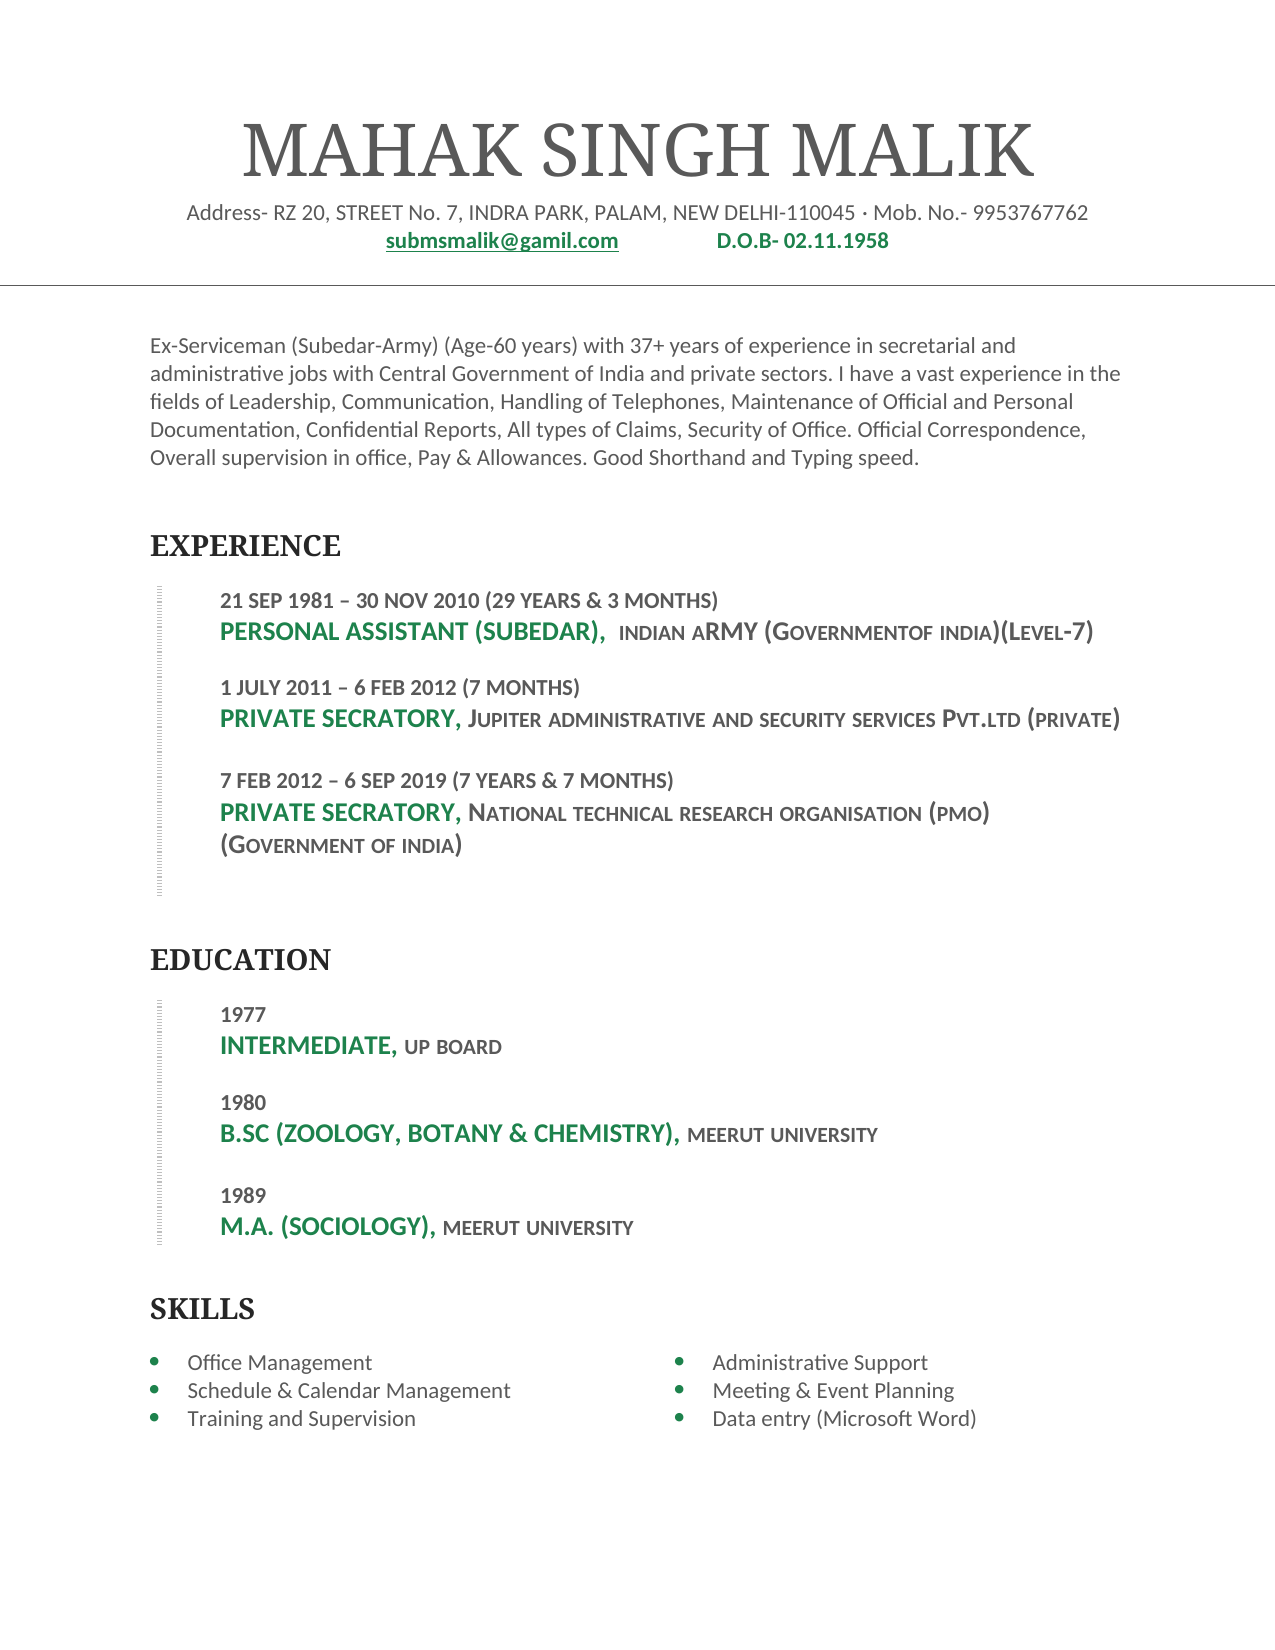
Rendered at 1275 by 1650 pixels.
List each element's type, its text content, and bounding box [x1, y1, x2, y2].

table_cell Ex-Serviceman (Subedar-Army) (Age-60 years) with 37+ years of experience in secretarial and administrative jobs with Central Government of India and private sectors. I have a vast experience in the fields of Leadership, Communication, Handling of Telephones, Maintenance of Official and Personal Documentation, Confidential Reports, All types of Claims, Security of Office. Official Correspondence, Overall supervision in office, Pay & Allowances. Good Shorthand and Typing speed. [150, 286, 1125, 483]
table_header 21 Sep 1981 – 30 NOV 2010 (29 years & 3 months) Personal assistant (Subedar), indian aRMY (Governmentof india)(Level-7) [160, 586, 1125, 651]
table_cell 1980 B.Sc (Zoology, botany & chemistry), meerut university 1989 M.A. (SOCIOLOGY), meerut university [160, 1065, 1125, 1246]
table_cell 1 JULY 2011 – 6 FEB 2012 (7 months) Private secratory, Jupiter administrative and security services Pvt.ltd (private) 7 feb 2012 – 6 sep 2019 (7 years & 7 months) Private secratory, National technical research organisation (pmo) (Government of india) [160, 651, 1125, 898]
table_header Office Management Schedule & Calendar Management Training and Supervision [150, 1349, 637, 1461]
table_header 1977 Intermediate, up board [160, 1000, 1125, 1065]
table_header Mahak Singh Malik Address- RZ 20, STREET No. 7, INDRA PARK, PALAM, NEW DELHI-110045 Mob. No.- 9953767762 submsmalik@gamil.com D.O.B- 02.11.1958 [150, 99, 1125, 286]
table_header Administrative Support Meeting & Event Planning Data entry (Microsoft Word) [638, 1349, 1125, 1461]
